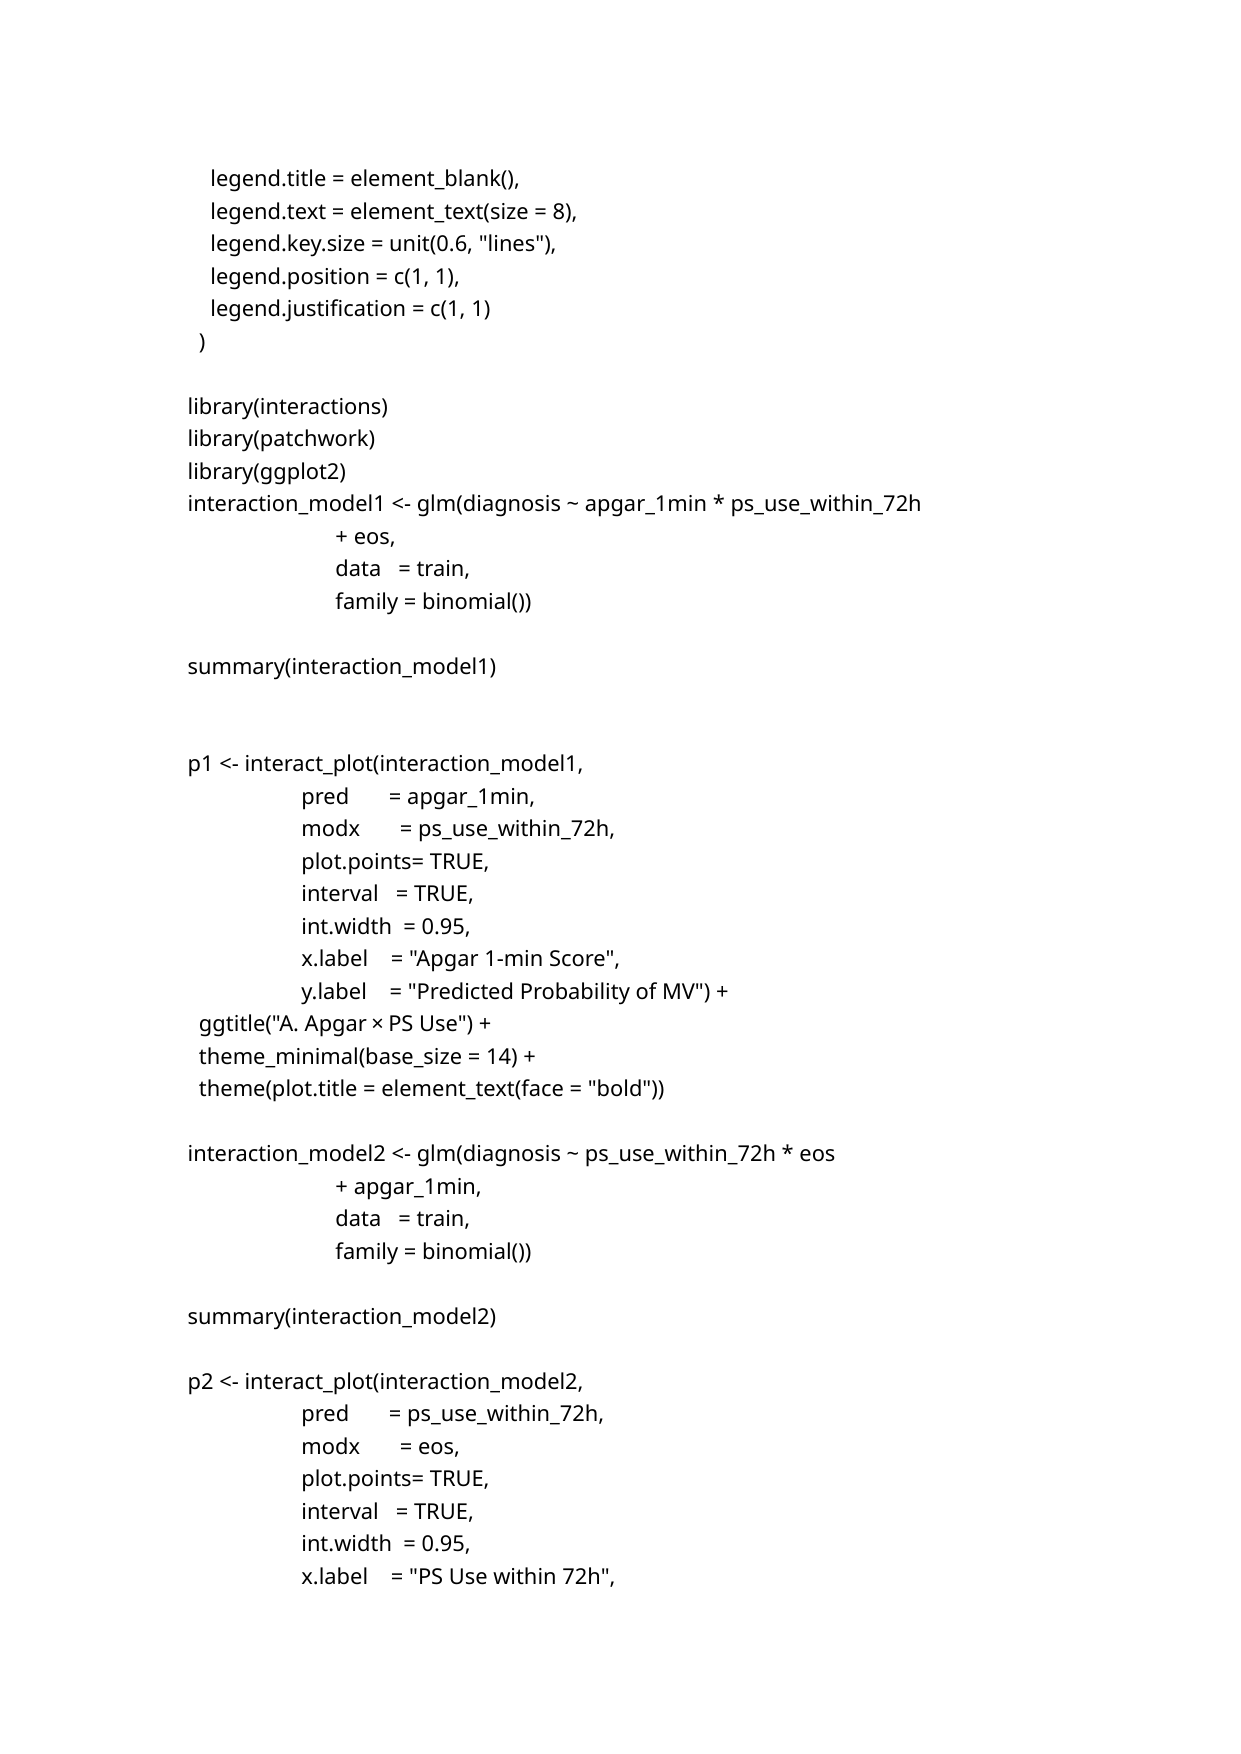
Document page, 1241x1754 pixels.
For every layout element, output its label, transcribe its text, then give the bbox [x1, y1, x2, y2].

text data = train, [187, 1202, 1053, 1234]
text interval = TRUE, [187, 1494, 1053, 1527]
text p1 <- interact_plot(interaction_model1, [187, 747, 1053, 779]
text modx = eos, [187, 1429, 1053, 1462]
text library(patchwork) [187, 422, 1053, 454]
text library(interactions) [187, 389, 1053, 422]
text theme_minimal(base_size = 14) + [187, 1039, 1053, 1072]
text library(ggplot2) [187, 454, 1053, 487]
text legend.key.size = unit(0.6, "lines"), [187, 227, 1053, 259]
text modx = ps_use_within_72h, [187, 812, 1053, 844]
text legend.position = c(1, 1), [187, 259, 1053, 292]
text legend.title = element_blank(), [187, 162, 1053, 194]
text plot.points= TRUE, [187, 844, 1053, 877]
text p2 <- interact_plot(interaction_model2, [187, 1364, 1053, 1397]
text family = binomial()) [187, 584, 1053, 617]
text theme(plot.title = element_text(face = "bold")) [187, 1072, 1053, 1104]
text legend.justification = c(1, 1) [187, 292, 1053, 324]
text ggtitle("A. Apgar × PS Use") + [187, 1007, 1053, 1039]
text summary(interaction_model1) [187, 649, 1053, 682]
text pred = apgar_1min, [187, 779, 1053, 812]
text data = train, [187, 552, 1053, 584]
text ) [187, 324, 1053, 357]
text y.label = "Predicted Probability of MV") + [187, 974, 1053, 1007]
text int.width = 0.95, [187, 1527, 1053, 1559]
text + apgar_1min, [187, 1169, 1053, 1202]
text interaction_model1 <- glm(diagnosis ~ apgar_1min * ps_use_within_72h [187, 487, 1053, 519]
text interval = TRUE, [187, 877, 1053, 909]
text legend.text = element_text(size = 8), [187, 194, 1053, 227]
text family = binomial()) [187, 1234, 1053, 1267]
text summary(interaction_model2) [187, 1299, 1053, 1332]
text int.width = 0.95, [187, 909, 1053, 942]
text x.label = "Apgar 1-min Score", [187, 942, 1053, 974]
text x.label = "PS Use within 72h", [187, 1559, 1053, 1592]
text plot.points= TRUE, [187, 1462, 1053, 1494]
text + eos, [187, 519, 1053, 552]
text interaction_model2 <- glm(diagnosis ~ ps_use_within_72h * eos [187, 1137, 1053, 1169]
text pred = ps_use_within_72h, [187, 1397, 1053, 1429]
